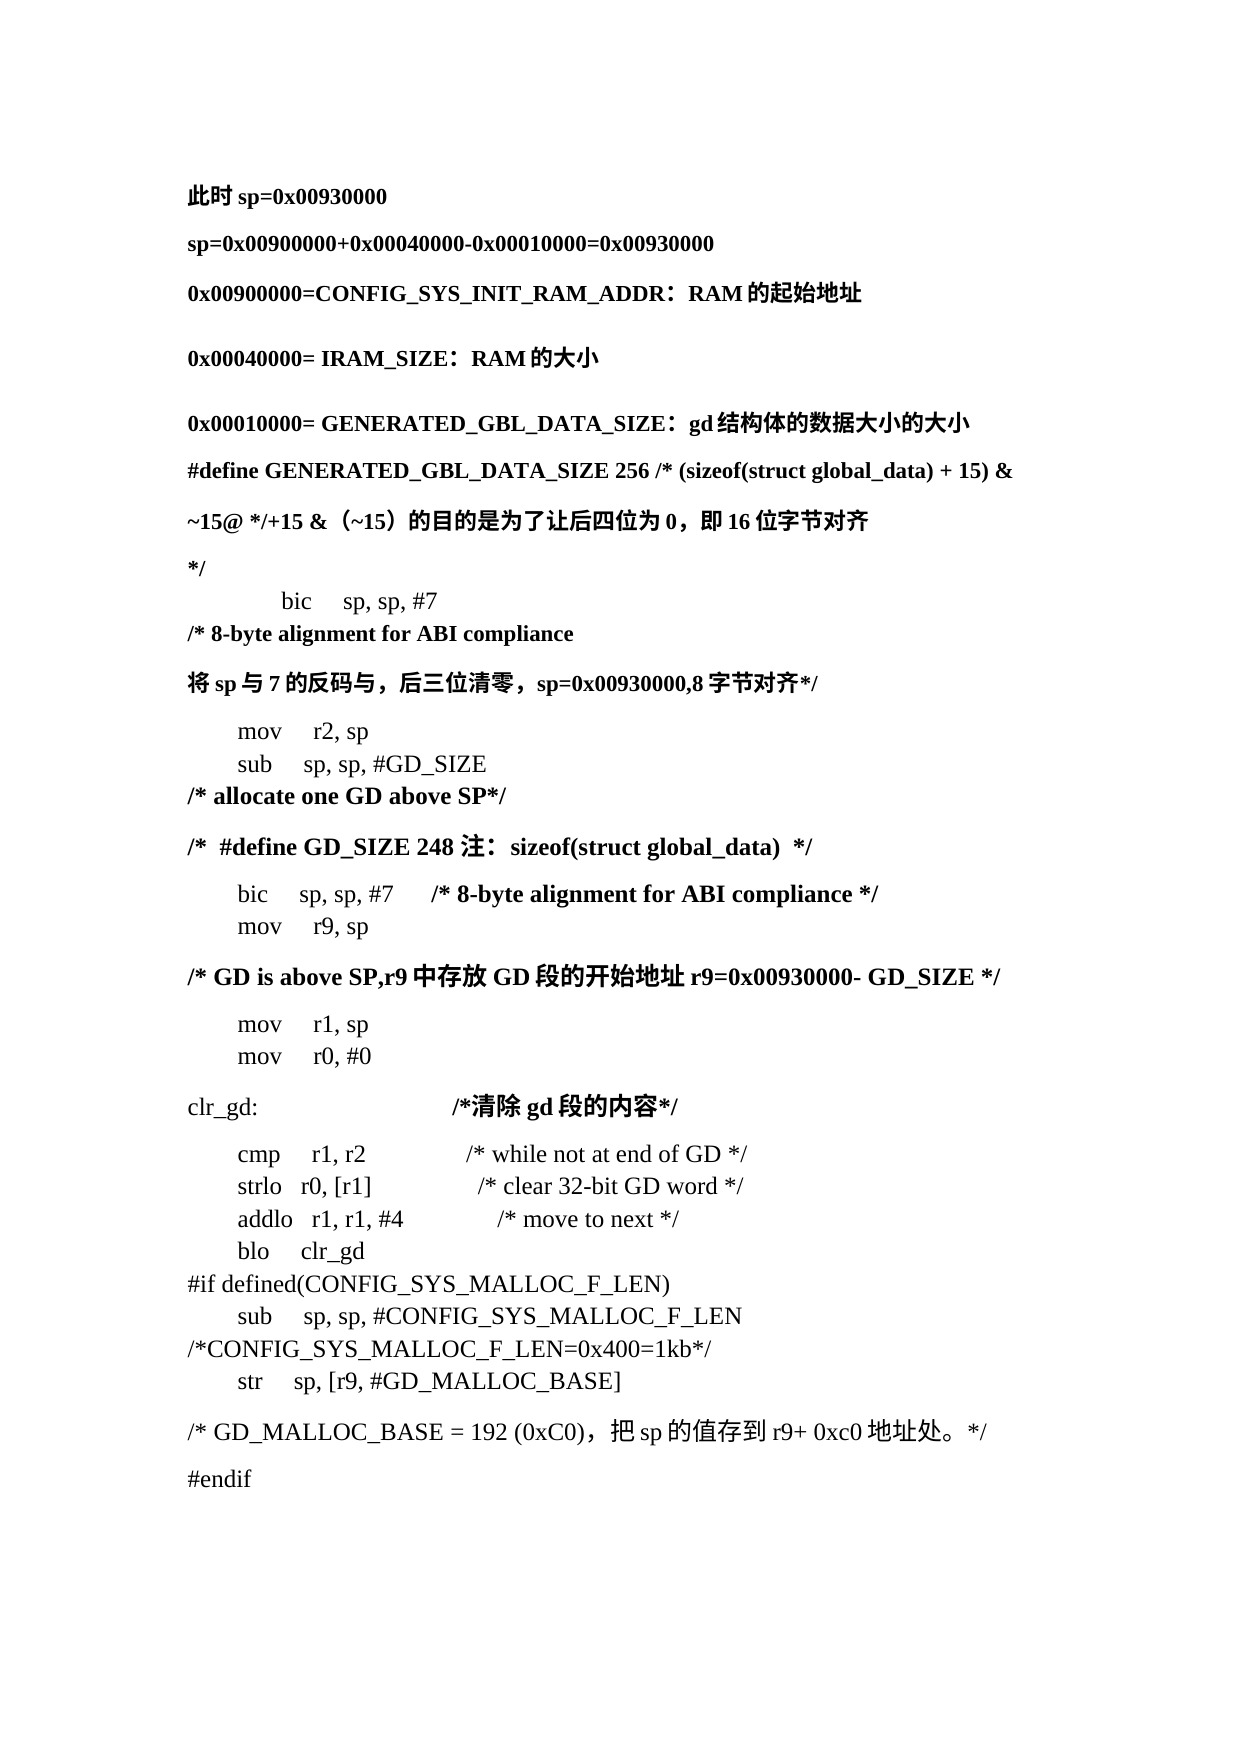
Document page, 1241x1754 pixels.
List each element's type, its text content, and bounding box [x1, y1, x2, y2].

text cmp r1, r2 /* while not at end of GD */ [187, 1137, 1053, 1169]
text 0x00040000= IRAM_SIZE：RAM的大小 [187, 324, 1053, 389]
text /* #define GD_SIZE 248 注：sizeof(struct global_data) */ [187, 812, 1053, 877]
text sub sp, sp, #GD_SIZE [187, 747, 1053, 779]
text #if defined(CONFIG_SYS_MALLOC_F_LEN) [187, 1267, 1053, 1299]
text /*CONFIG_SYS_MALLOC_F_LEN=0x400=1kb*/ [187, 1332, 1053, 1364]
text bic sp, sp, #7 [231, 584, 1053, 617]
text mov r9, sp [187, 909, 1053, 942]
text 将sp与7的反码与，后三位清零，sp=0x00930000,8字节对齐*/ [187, 649, 1053, 714]
text mov r2, sp [187, 714, 1053, 747]
text addlo r1, r1, #4 /* move to next */ [187, 1202, 1053, 1234]
text /* GD_MALLOC_BASE = 192 (0xC0)，把sp的值存到r9+ 0xc0地址处。*/ [187, 1397, 1053, 1462]
text mov r0, #0 [187, 1039, 1053, 1072]
text sub sp, sp, #CONFIG_SYS_MALLOC_F_LEN [187, 1299, 1053, 1332]
text /* 8-byte alignment for ABI compliance [187, 617, 1053, 649]
text 0x00010000= GENERATED_GBL_DATA_SIZE：gd结构体的数据大小的大小 [187, 389, 1053, 454]
text bic sp, sp, #7 /* 8-byte alignment for ABI compliance */ [187, 877, 1053, 909]
text clr_gd: /*清除gd段的内容*/ [187, 1072, 1053, 1137]
text str sp, [r9, #GD_MALLOC_BASE] [187, 1364, 1053, 1397]
text */ [187, 552, 1053, 584]
text #endif [187, 1462, 1053, 1494]
text 0x00900000=CONFIG_SYS_INIT_RAM_ADDR：RAM的起始地址 [187, 259, 1053, 324]
text 此时sp=0x00930000 [187, 162, 1053, 227]
text blo clr_gd [187, 1234, 1053, 1267]
text sp=0x00900000+0x00040000-0x00010000=0x00930000 [187, 227, 1053, 259]
text /* allocate one GD above SP*/ [187, 779, 1053, 812]
text strlo r0, [r1] /* clear 32-bit GD word */ [187, 1169, 1053, 1202]
text mov r1, sp [187, 1007, 1053, 1039]
text #define GENERATED_GBL_DATA_SIZE 256 /* (sizeof(struct global_data) + 15) & ~15@ */+15 &（~15）的目的是为了让后四位为0，即16位字节对齐 [187, 454, 1053, 552]
text /* GD is above SP,r9中存放GD段的开始地址r9=0x00930000- GD_SIZE */ [187, 942, 1053, 1007]
